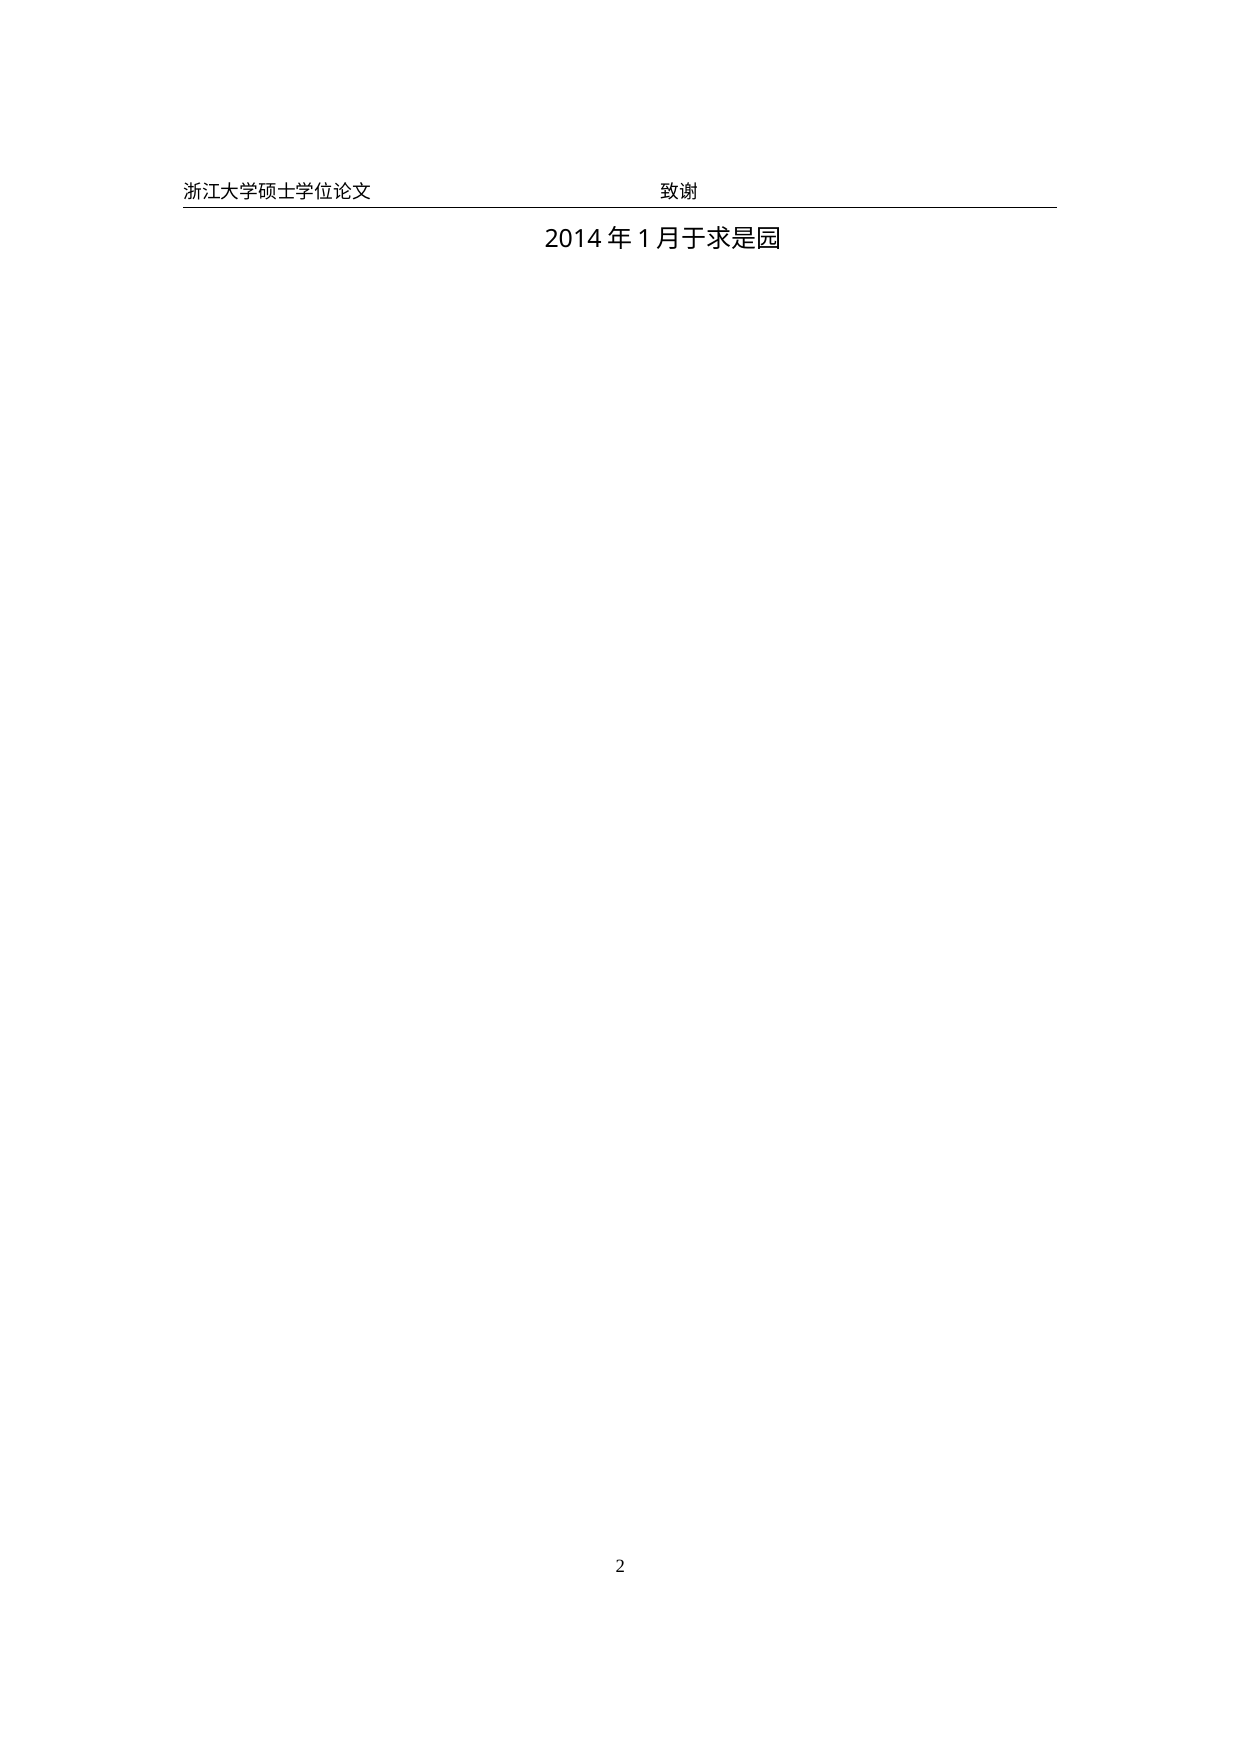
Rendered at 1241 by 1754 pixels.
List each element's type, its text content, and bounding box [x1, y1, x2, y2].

text 2014年1月于求是园 [183, 218, 1057, 255]
